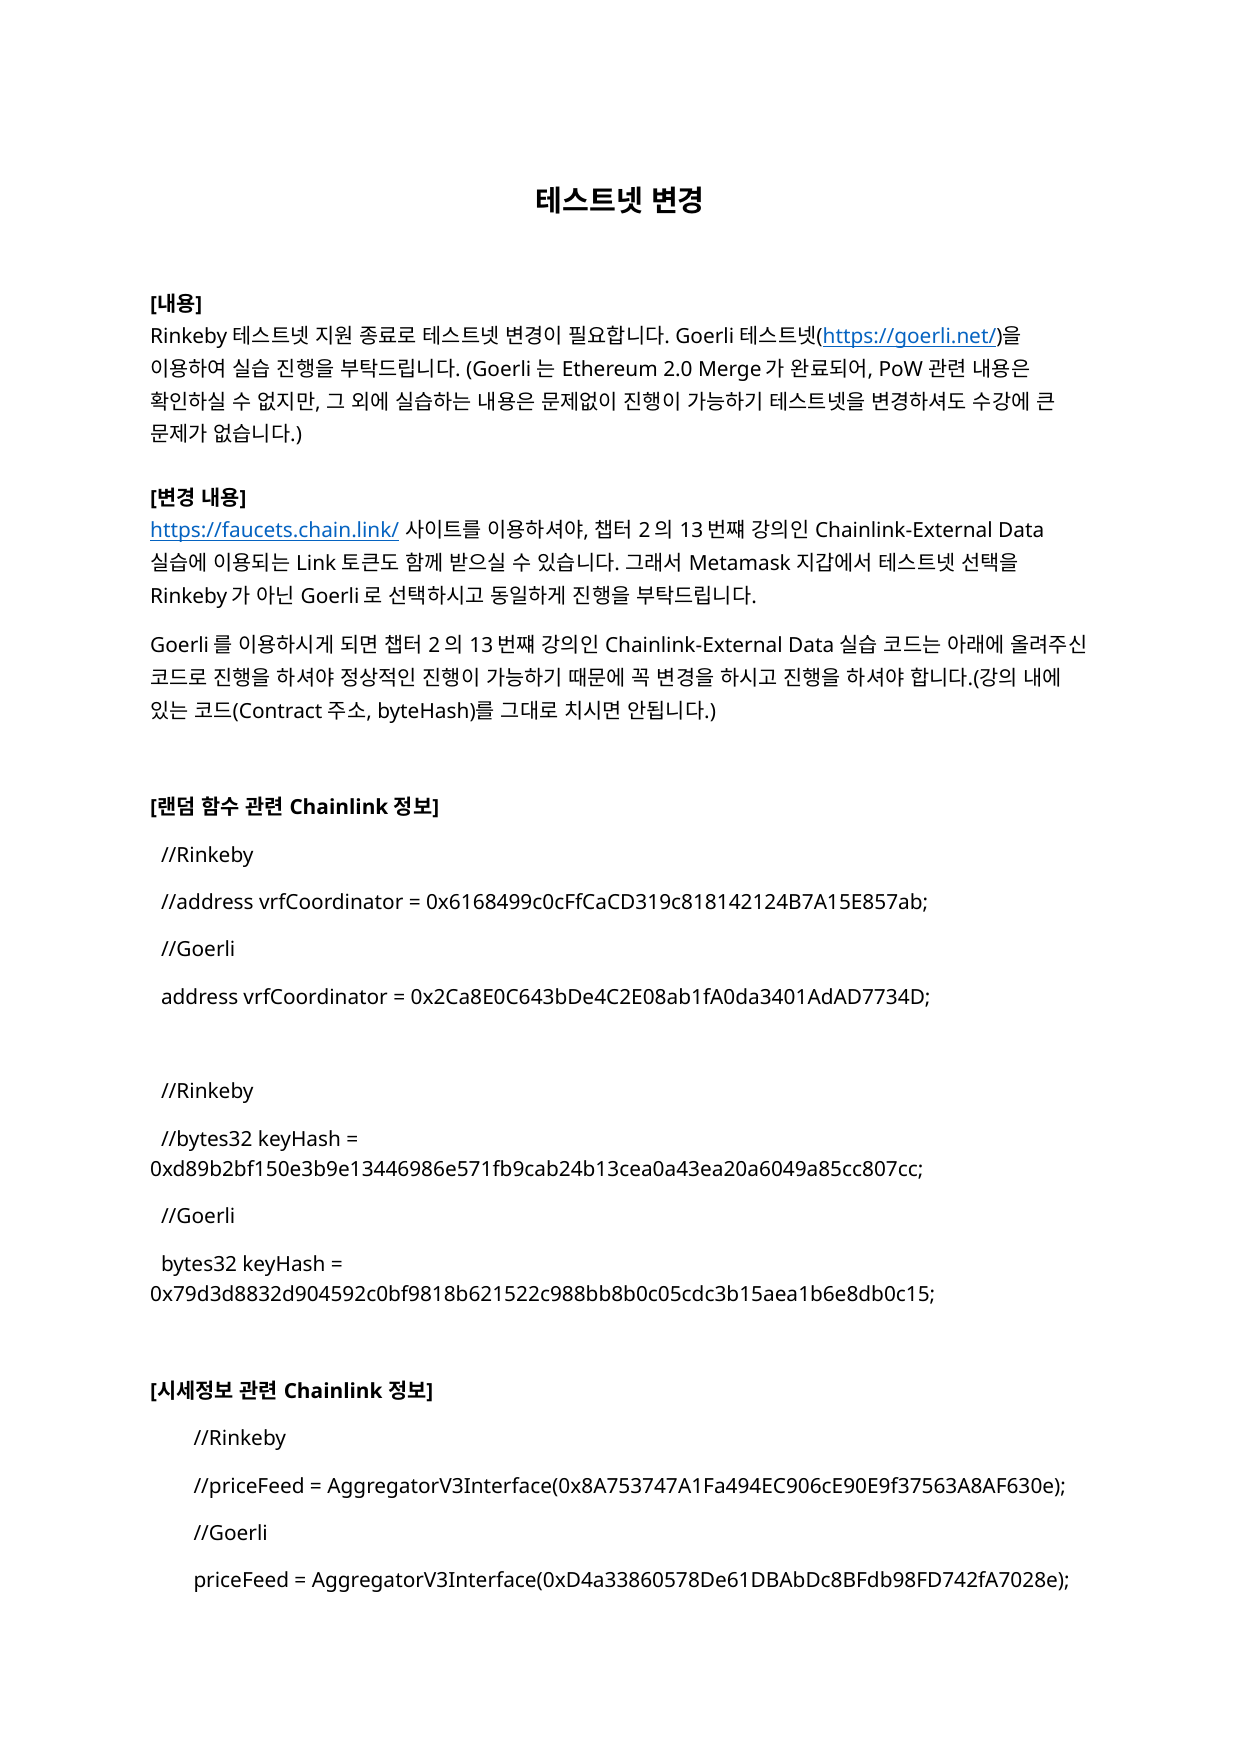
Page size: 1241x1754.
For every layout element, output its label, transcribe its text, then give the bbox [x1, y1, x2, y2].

text //address vrfCoordinator = 0x6168499c0cFfCaCD319c818142124B7A15E857ab; [150, 887, 1090, 916]
text address vrfCoordinator = 0x2Ca8E0C643bDe4C2E08ab1fA0da3401AdAD7734D; [150, 982, 1090, 1010]
text //Goerli [150, 934, 1090, 963]
text Goerli를 이용하시게 되면 챕터 2의 13번쨰 강의인 Chainlink-External Data 실습 코드는 아래에 올려주신 코드로 진행을 하셔야 정상적인 진행이 가능하기 때문에 꼭 변경을 하시고 진행을 하셔야 합니다.(강의 내에 있는 코드(Contract 주소, byteHash)를 그대로 치시면 안됩니다.) [150, 628, 1090, 724]
text priceFeed = AggregatorV3Interface(0xD4a33860578De61DBAbDc8BFdb98FD742fA7028e); [150, 1565, 1090, 1594]
text //Goerli [150, 1518, 1090, 1546]
text //Rinkeby [150, 840, 1090, 868]
text //Rinkeby [150, 1423, 1090, 1452]
text //Rinkeby [150, 1076, 1090, 1105]
text [시세정보 관련 Chainlink 정보] [150, 1374, 1090, 1404]
text //priceFeed = AggregatorV3Interface(0x8A753747A1Fa494EC906cE90E9f37563A8AF630e); [150, 1471, 1090, 1499]
text [랜덤 함수 관련 Chainlink 정보] [150, 791, 1090, 821]
text //bytes32 keyHash = 0xd89b2bf150e3b9e13446986e571fb9cab24b13cea0a43ea20a6049a85cc807cc; [150, 1124, 1090, 1183]
text bytes32 keyHash = 0x79d3d8832d904592c0bf9818b621522c988bb8b0c05cdc3b15aea1b6e8db0c15; [150, 1249, 1090, 1308]
text [내용] Rinkeby 테스트넷 지원 종료로 테스트넷 변경이 필요합니다. Goerli 테스트넷(https://goerli.net/)을 이용하여 실습 진행을 부탁드립니다. (Goerli 는 Ethereum 2.0 Merge가 완료되어, PoW 관련 내용은 확인하실 수 없지만, 그 외에 실습하는 내용은 문제없이 진행이 가능하기 테스트넷을 변경하셔도 수강에 큰 문제가 없습니다.) [변경 내용] https://faucets.chain.link/ 사이트를 이용하셔야, 챕터 2의 13번쨰 강의인 Chainlink-External Data 실습에 이용되는 Link 토큰도 함께 받으실 수 있습니다. 그래서 Metamask 지갑에서 테스트넷 선택을 Rinkeby가 아닌 Goerli로 선택하시고 동일하게 진행을 부탁드립니다. [150, 287, 1090, 609]
text 테스트넷 변경 [150, 177, 1090, 219]
text //Goerli [150, 1202, 1090, 1230]
